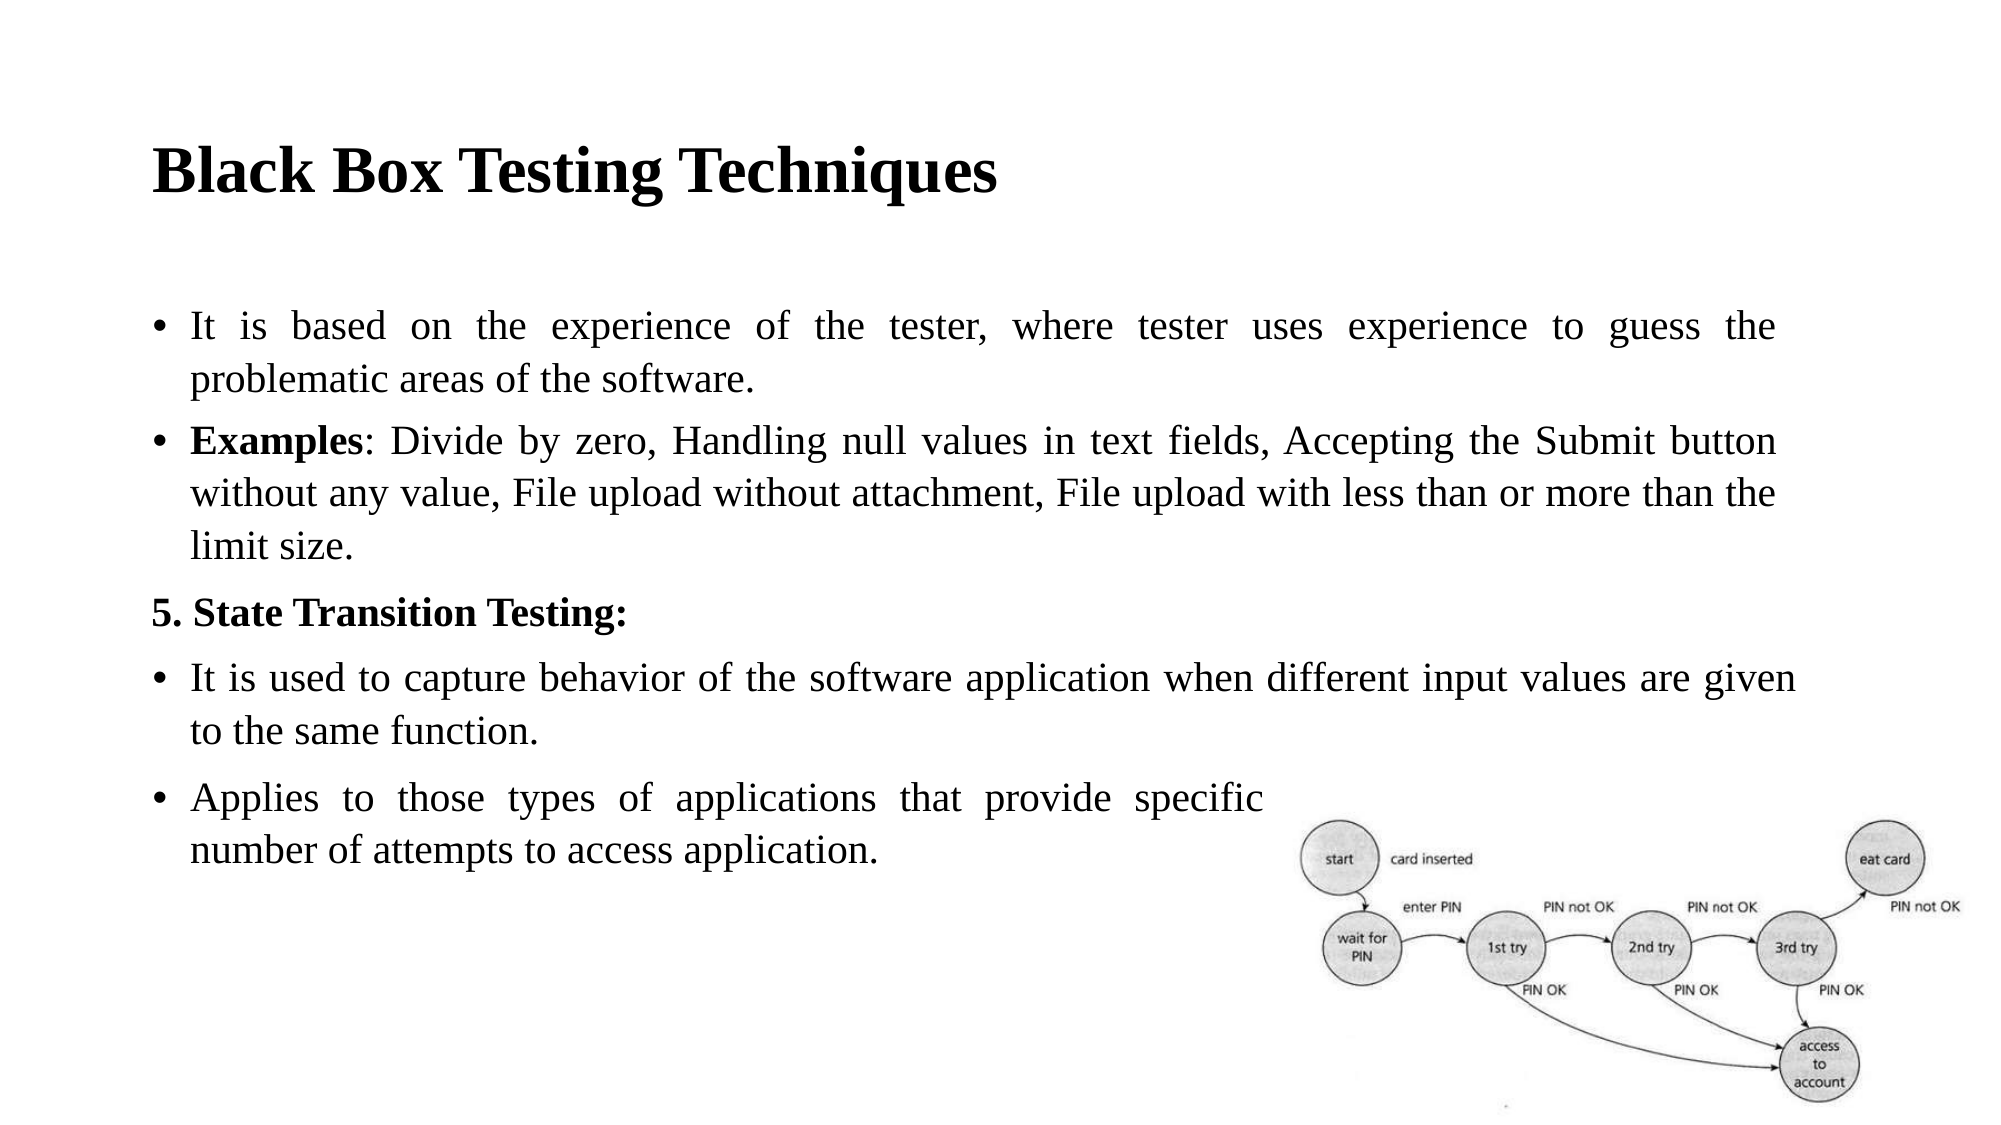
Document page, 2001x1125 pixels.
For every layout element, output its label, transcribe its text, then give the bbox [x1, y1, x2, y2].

list It is based on the experience of the tester, where tester uses experience to guess the problematic areas of the software. [152, 300, 1778, 401]
picture [1284, 803, 1978, 1125]
list Examples: Divide by zero, Handling null values in text fields, Accepting the Submit button without any value, File upload without attachment, File upload with less than or more than the limit size. [152, 415, 1778, 568]
text 5. State Transition Testing: [151, 587, 1798, 635]
list Applies to those types of applications that provide specific number of attempts to access application. [152, 772, 1798, 873]
list It is used to capture behavior of the software application when different input values are given to the same function. [152, 653, 1798, 753]
